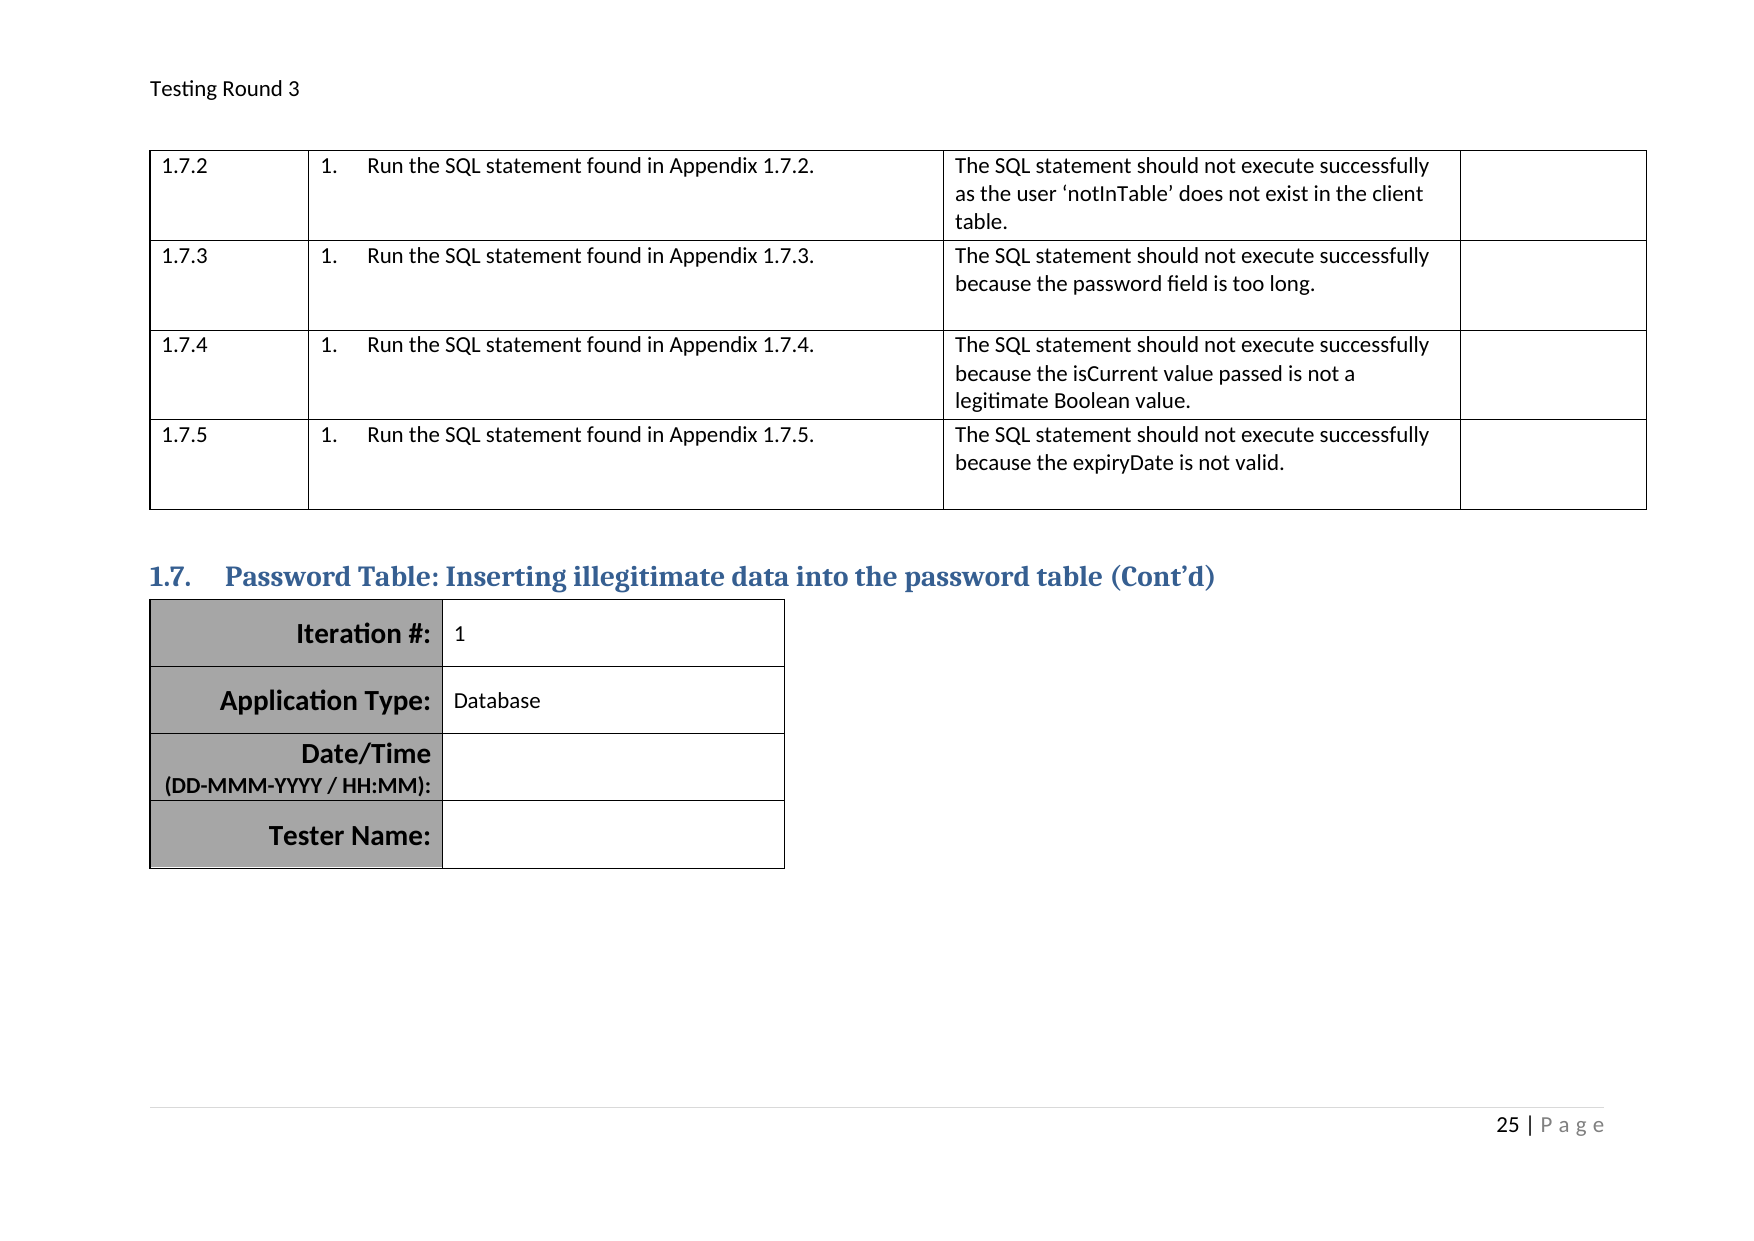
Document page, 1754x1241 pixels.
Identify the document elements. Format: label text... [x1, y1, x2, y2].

table_cell [443, 734, 784, 800]
table_cell [1461, 331, 1646, 419]
table_cell [1461, 151, 1646, 240]
subtitle Password Table: Inserting illegitimate data into the password table (Cont’d) [150, 560, 1604, 594]
table_cell The SQL statement should not execute successfully because the isCurrent value passed is not a legitimate Boolean value. [944, 331, 1460, 419]
table_cell Application Type: [151, 667, 442, 733]
table_cell The SQL statement should not execute successfully because the password field is too long. [944, 241, 1460, 329]
table_header Iteration #: [151, 600, 442, 666]
table_cell 1.7.2 [151, 151, 308, 240]
table_cell Database [443, 667, 784, 733]
table_cell 1.7.5 [151, 420, 308, 509]
table_cell Run the SQL statement found in Appendix 1.7.5. [309, 420, 943, 509]
table_cell 1.7.3 [151, 241, 308, 329]
table_cell Run the SQL statement found in Appendix 1.7.3. [309, 241, 943, 329]
table_cell [1461, 420, 1646, 509]
table_cell Tester Name: [151, 801, 442, 867]
table_cell Date/Time (DD-MMM-YYYY / HH:MM): [151, 734, 442, 800]
table_cell Run the SQL statement found in Appendix 1.7.2. [309, 151, 943, 240]
table_cell [1461, 241, 1646, 329]
table_cell The SQL statement should not execute successfully because the expiryDate is not valid. [944, 420, 1460, 509]
table_cell [443, 801, 784, 867]
table_cell Run the SQL statement found in Appendix 1.7.4. [309, 331, 943, 419]
table_header 1 [443, 600, 784, 666]
table_cell 1.7.4 [151, 331, 308, 419]
table_cell The SQL statement should not execute successfully as the user ‘notInTable’ does not exist in the client table. [944, 151, 1460, 240]
